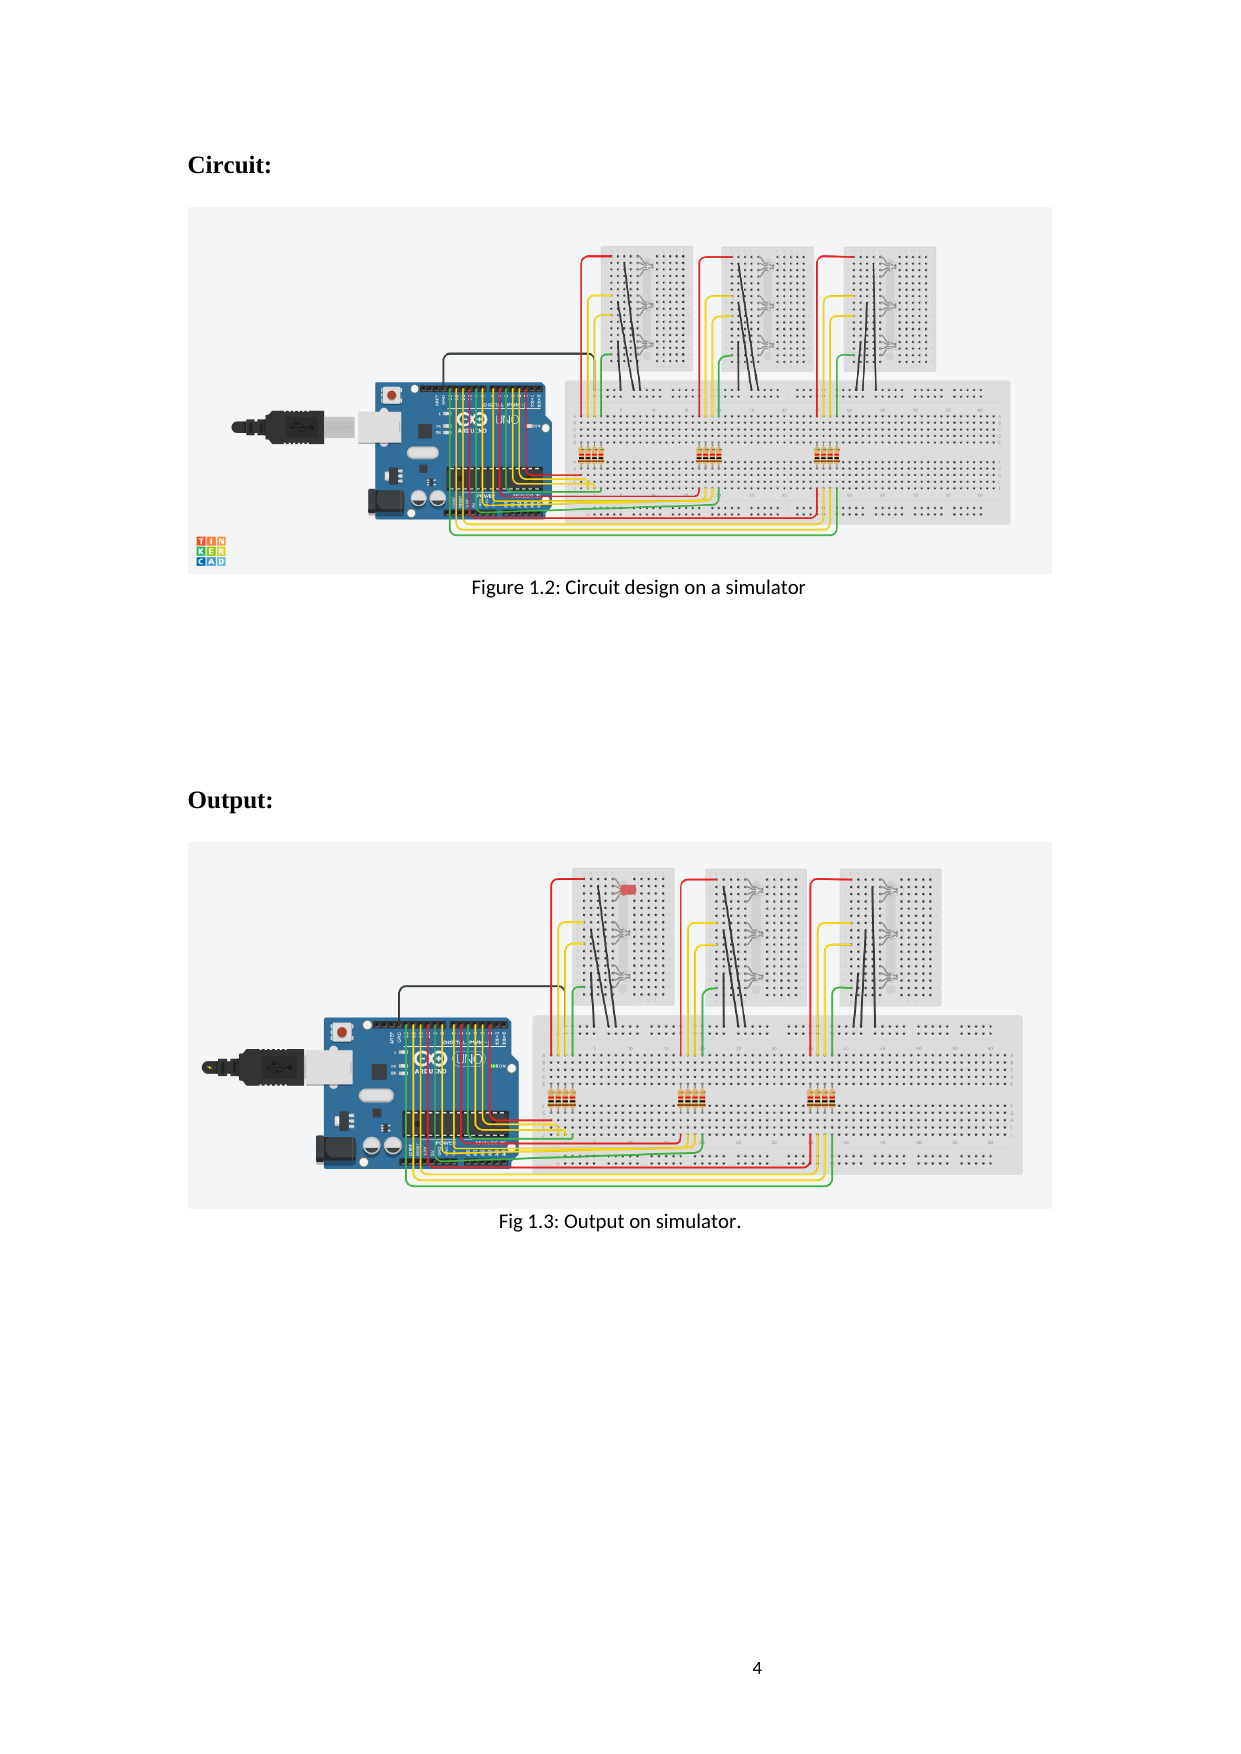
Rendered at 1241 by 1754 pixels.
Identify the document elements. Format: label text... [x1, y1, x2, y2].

picture [188, 842, 1052, 1209]
list Output: [187, 785, 1053, 813]
picture [188, 207, 1053, 574]
list Figure 1.2: Circuit design on a simulator [225, 574, 1053, 599]
list Circuit: [187, 150, 1053, 179]
list Fig 1.3: Output on simulator. [187, 1209, 1053, 1234]
